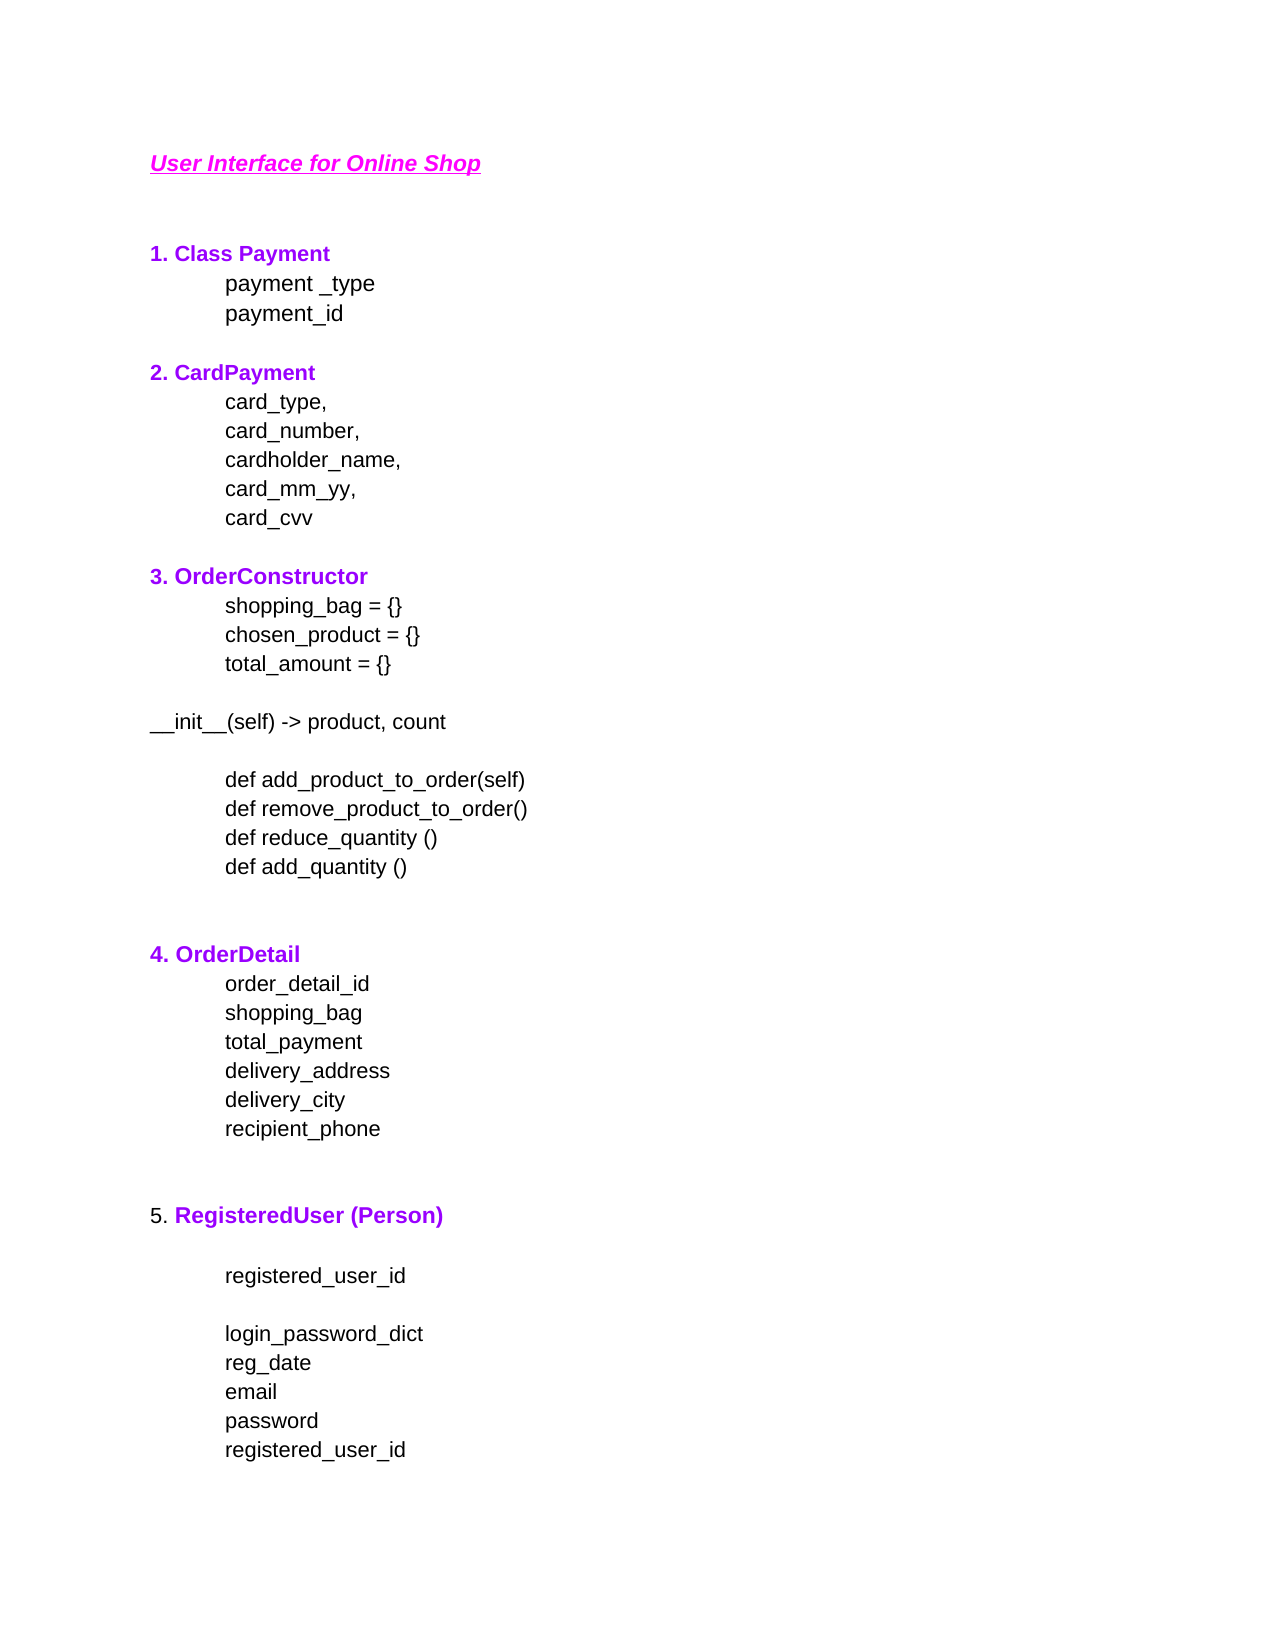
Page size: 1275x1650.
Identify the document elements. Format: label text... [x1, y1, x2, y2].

text payment _type [150, 269, 1125, 296]
text payment_id [150, 300, 1125, 326]
text shopping_bag [150, 1000, 1125, 1025]
text def add_quantity () [150, 854, 1125, 879]
text cardholder_name, [225, 447, 1125, 472]
text recipient_phone [150, 1116, 1125, 1141]
text 4. OrderDetail [150, 941, 1125, 967]
text total_payment [150, 1029, 1125, 1054]
text delivery_address [150, 1058, 1125, 1083]
text def reduce_quantity () [150, 825, 1125, 850]
text order_detail_id [150, 971, 1125, 996]
text card_type, [150, 389, 1125, 414]
text 2. CardPayment [150, 360, 1125, 385]
text card_number, [225, 418, 1125, 443]
text 5. RegisteredUser (Person) [150, 1202, 1125, 1229]
text def remove_product_to_order() [150, 796, 1125, 821]
text email [150, 1379, 1125, 1404]
text password [150, 1408, 1125, 1433]
text shopping_bag = {} [150, 593, 1125, 618]
text registered_user_id [150, 1263, 1125, 1288]
text User Interface for Online Shop 1. Class Payment [150, 150, 1125, 266]
text card_mm_yy, [225, 476, 1125, 501]
text def add_product_to_order(self) [150, 767, 1125, 792]
text chosen_product = {} [150, 622, 1125, 647]
text total_amount = {} [150, 651, 1125, 676]
text card_cvv [225, 505, 1125, 530]
text registered_user_id [150, 1437, 1125, 1462]
text 3. OrderConstructor [150, 563, 1125, 589]
text reg_date [150, 1350, 1125, 1375]
text __init__(self) -> product, count [150, 709, 1125, 734]
text login_password_dict [150, 1321, 1125, 1346]
text delivery_city [150, 1087, 1125, 1112]
